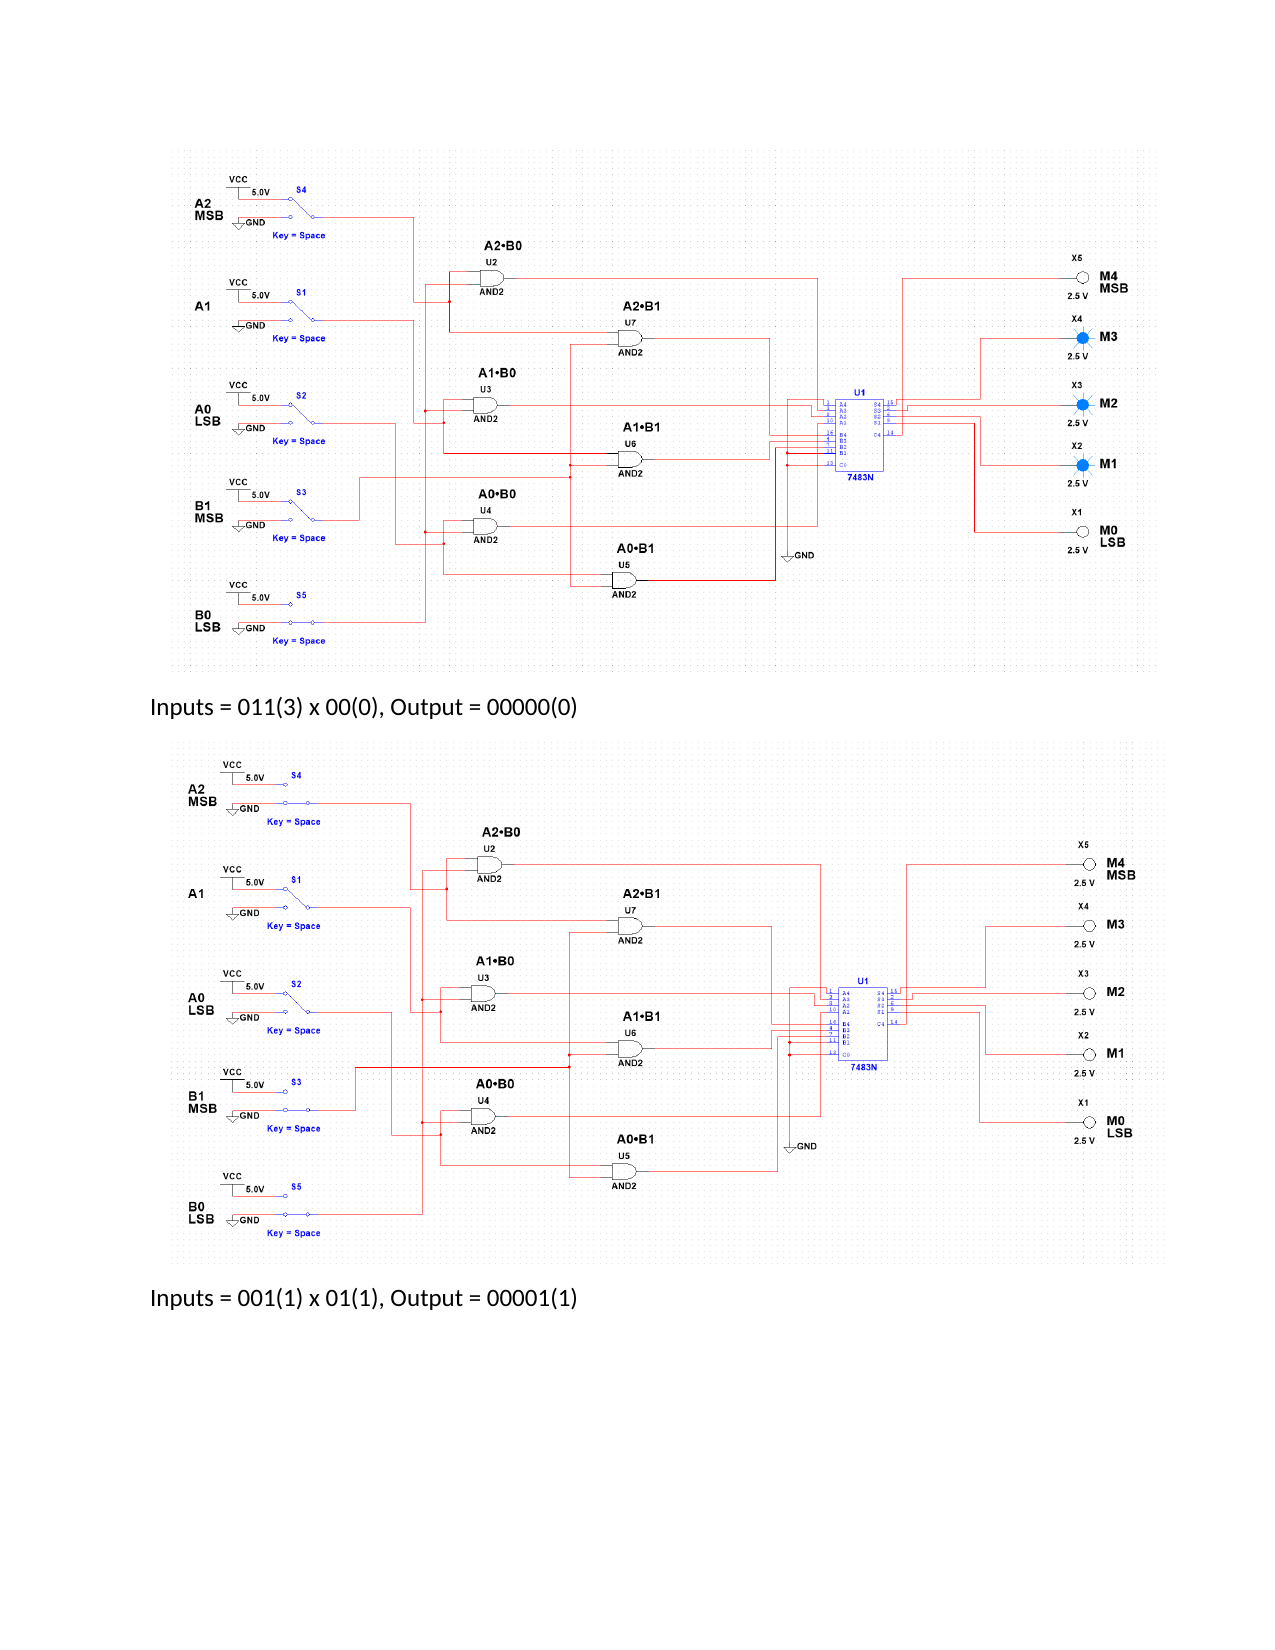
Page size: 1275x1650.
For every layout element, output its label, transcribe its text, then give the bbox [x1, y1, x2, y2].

text Inputs = 001(1) x 01(1), Output = 00001(1) [150, 1282, 1125, 1313]
text Inputs = 011(3) x 00(0), Output = 00000(0) [150, 691, 1125, 722]
